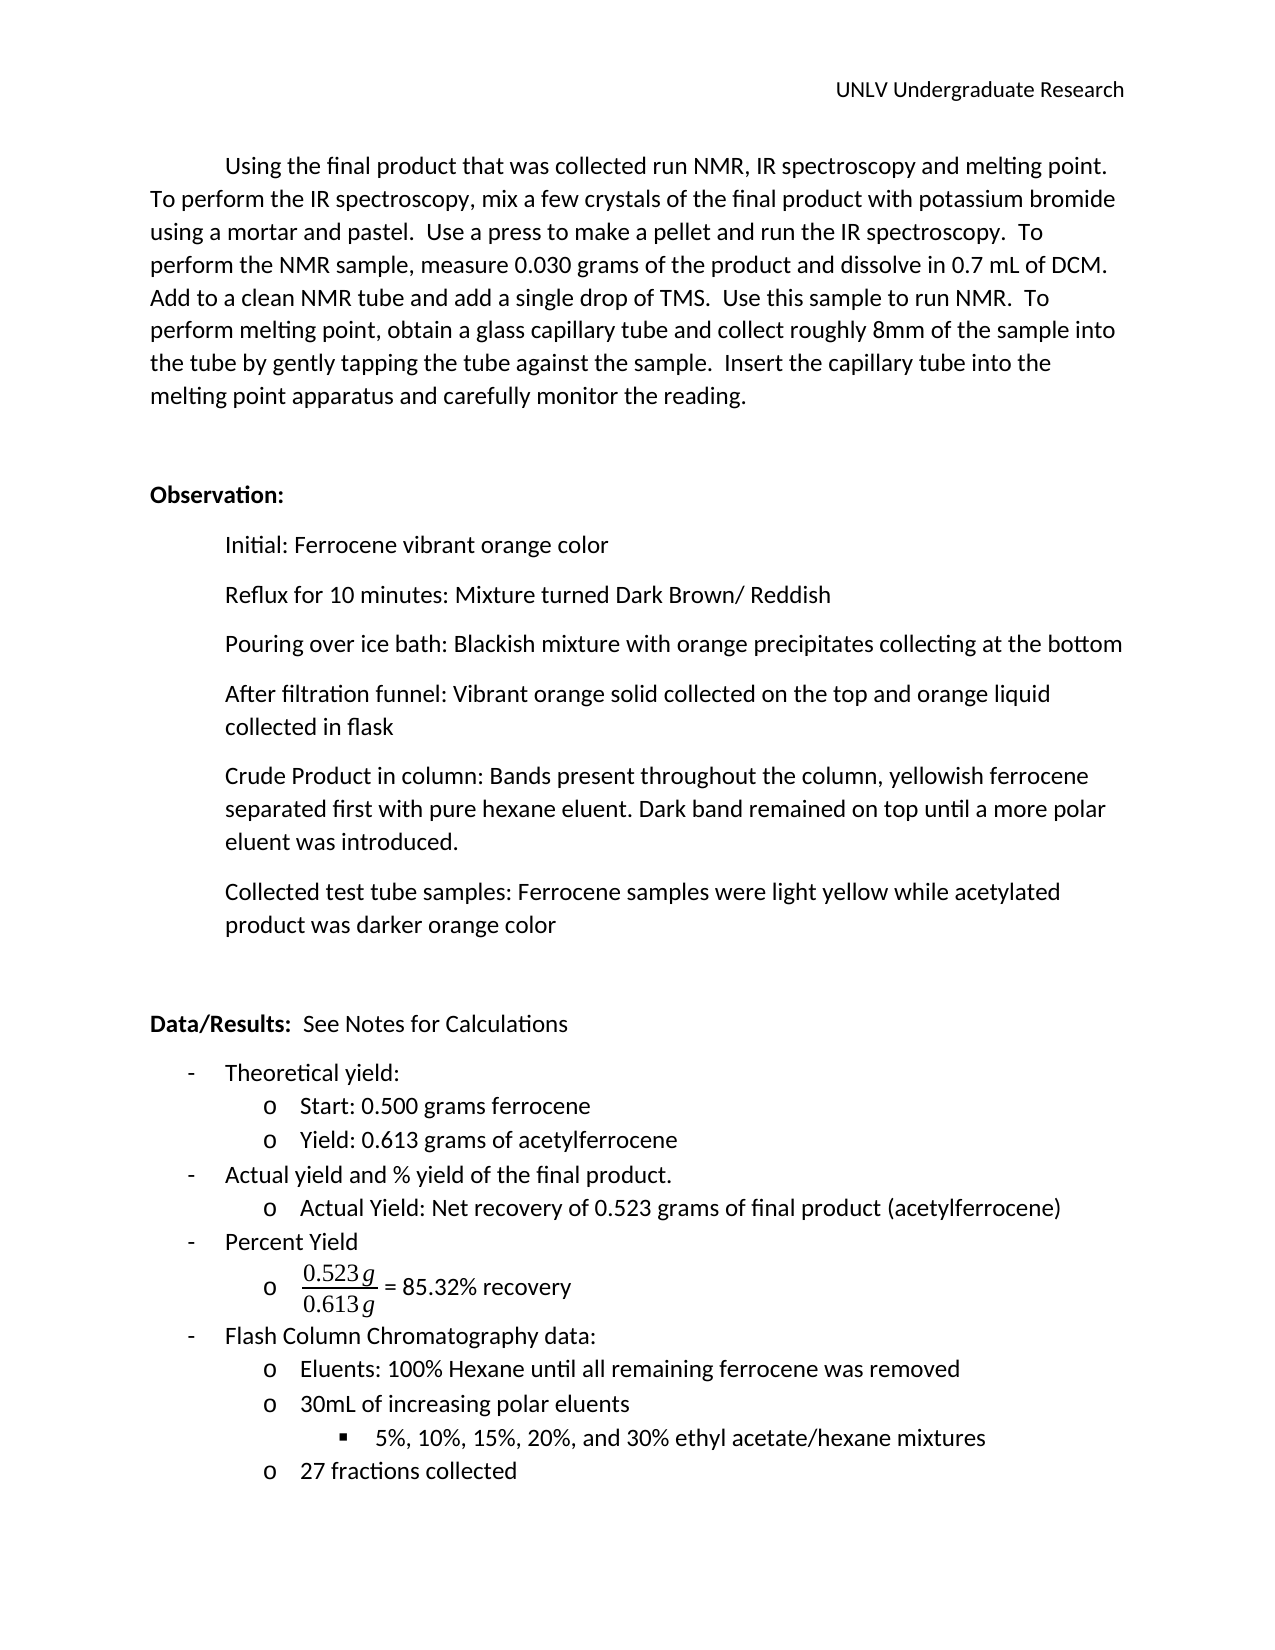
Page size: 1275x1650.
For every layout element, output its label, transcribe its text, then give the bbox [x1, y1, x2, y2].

list = 85.32% recovery [262, 1259, 1125, 1318]
text Pouring over ice bath: Blackish mixture with orange precipitates collecting at the bottom [150, 628, 1125, 659]
list 30mL of increasing polar eluents [262, 1388, 1125, 1419]
list 27 fractions collected [262, 1455, 1125, 1487]
list Actual yield and % yield of the final product. [187, 1159, 1125, 1189]
text Observation: [150, 479, 1125, 510]
list Percent Yield [187, 1226, 1125, 1257]
list Eluents: 100% Hexane until all remaining ferrocene was removed [262, 1353, 1125, 1385]
text Initial: Ferrocene vibrant orange color [150, 529, 1125, 560]
list Start: 0.500 grams ferrocene [262, 1090, 1125, 1122]
text Using the final product that was collected run NMR, IR spectroscopy and melting point. To perform the IR spectroscopy, mix a few crystals of the final product with potassium bromide using a mortar and pastel. Use a press to make a pellet and run the IR spectroscopy. To perform the NMR sample, measure 0.030 grams of the product and dissolve in 0.7 mL of DCM. Add to a clean NMR tube and add a single drop of TMS. Use this sample to run NMR. To perform melting point, obtain a glass capillary tube and collect roughly 8mm of the sample into the tube by gently tapping the tube against the sample. Insert the capillary tube into the melting point apparatus and carefully monitor the reading. [150, 150, 1125, 411]
text Data/Results: See Notes for Calculations [150, 1008, 1125, 1038]
list 5%, 10%, 15%, 20%, and 30% ethyl acetate/hexane mixtures [337, 1422, 1125, 1452]
text After filtration funnel: Vibrant orange solid collected on the top and orange liquid collected in flask [225, 678, 1125, 741]
list Flash Column Chromatography data: [187, 1321, 1125, 1351]
text Crude Product in column: Bands present throughout the column, yellowish ferrocene separated first with pure hexane eluent. Dark band remained on top until a more polar eluent was introduced. [225, 760, 1125, 857]
text Reflux for 10 minutes: Mixture turned Dark Brown/ Reddish [150, 579, 1125, 609]
list Theoretical yield: [187, 1057, 1125, 1088]
list Yield: 0.613 grams of acetylferrocene [262, 1125, 1125, 1156]
list Actual Yield: Net recovery of 0.523 grams of final product (acetylferrocene) [262, 1192, 1125, 1224]
text Collected test tube samples: Ferrocene samples were light yellow while acetylated product was darker orange color [225, 876, 1125, 939]
